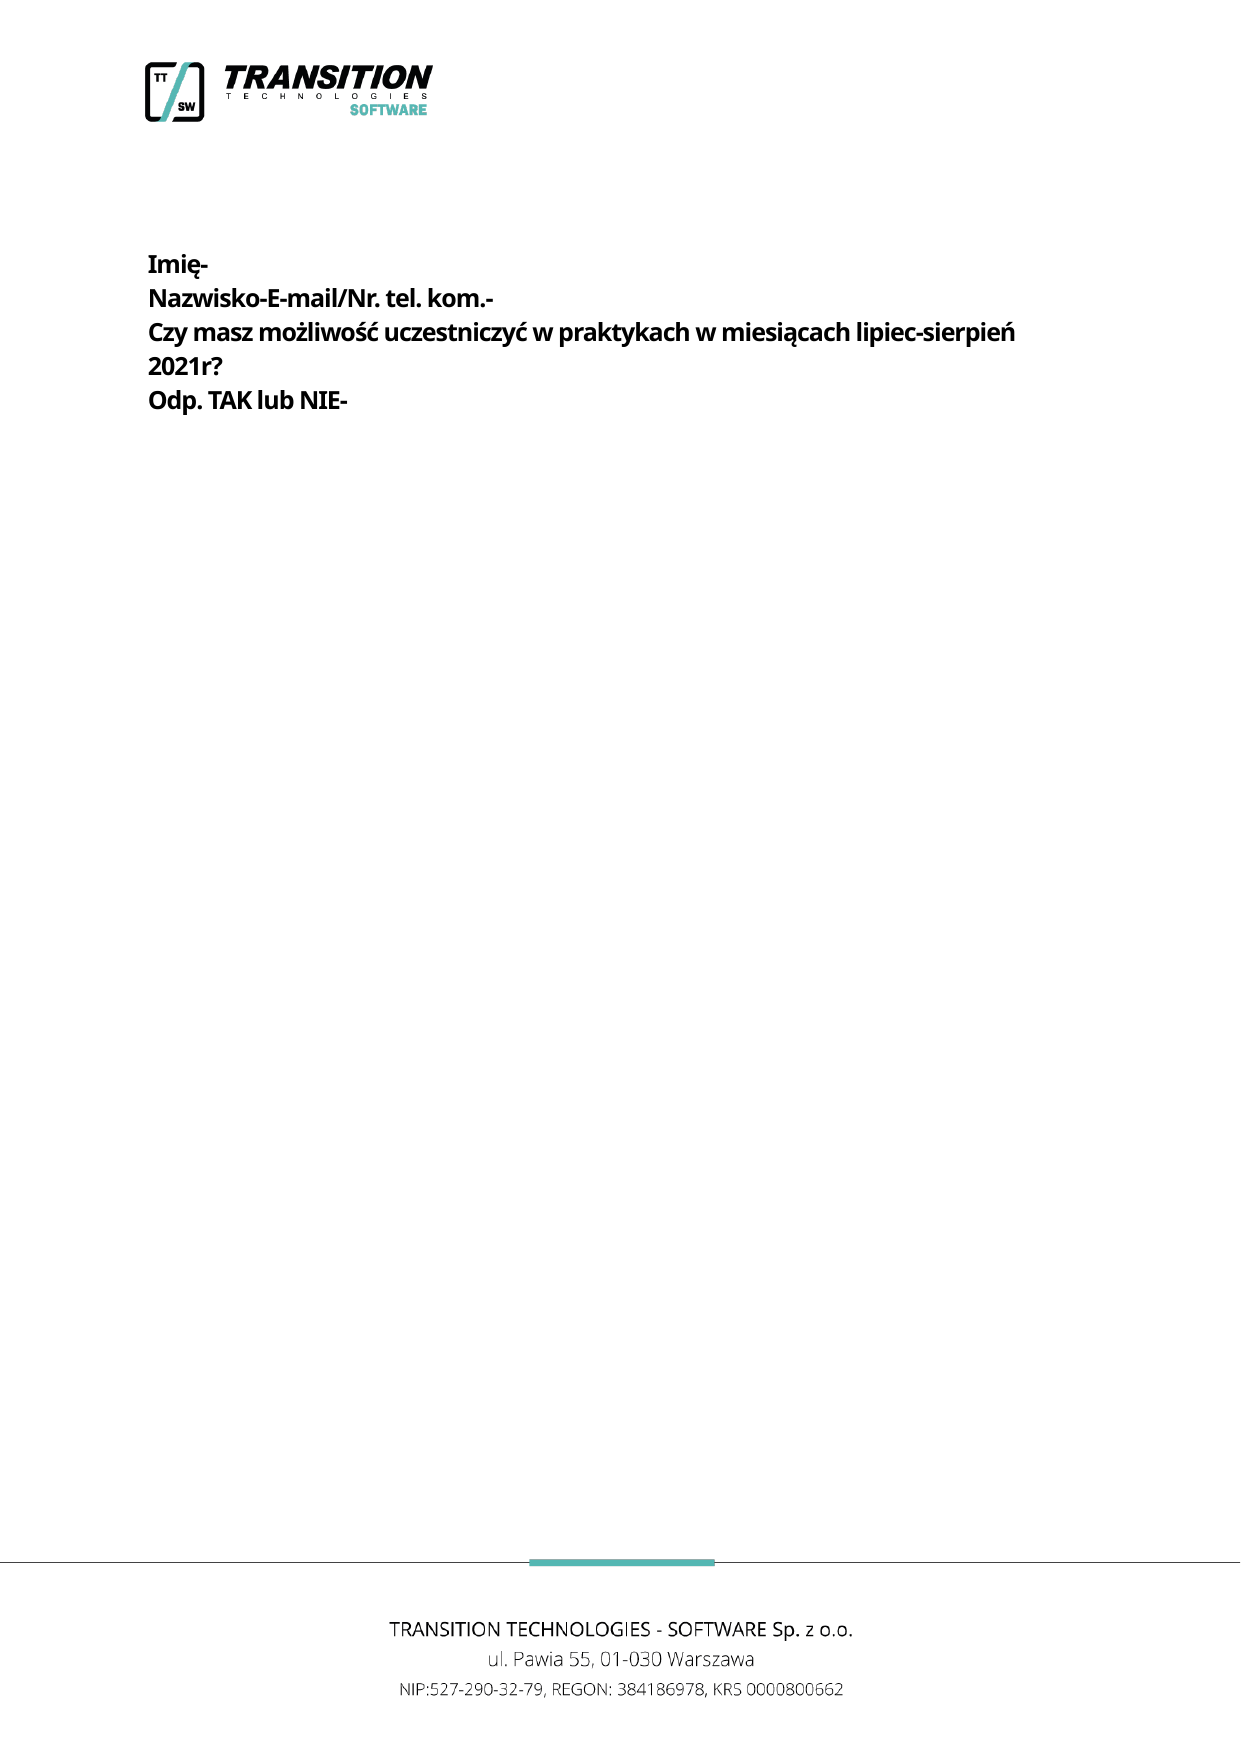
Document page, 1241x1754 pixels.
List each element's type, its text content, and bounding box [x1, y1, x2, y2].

text Odp. TAK lub NIE- [148, 383, 1092, 417]
picture [131, 49, 446, 128]
text Nazwisko-E-mail/Nr. tel. kom.- [148, 281, 1092, 314]
picture [0, 1528, 1241, 1589]
picture [377, 1590, 864, 1720]
text Imię- [148, 246, 1092, 281]
text Czy masz możliwość uczestniczyć w praktykach w miesiącach lipiec-sierpień 2021r? [148, 314, 1092, 383]
